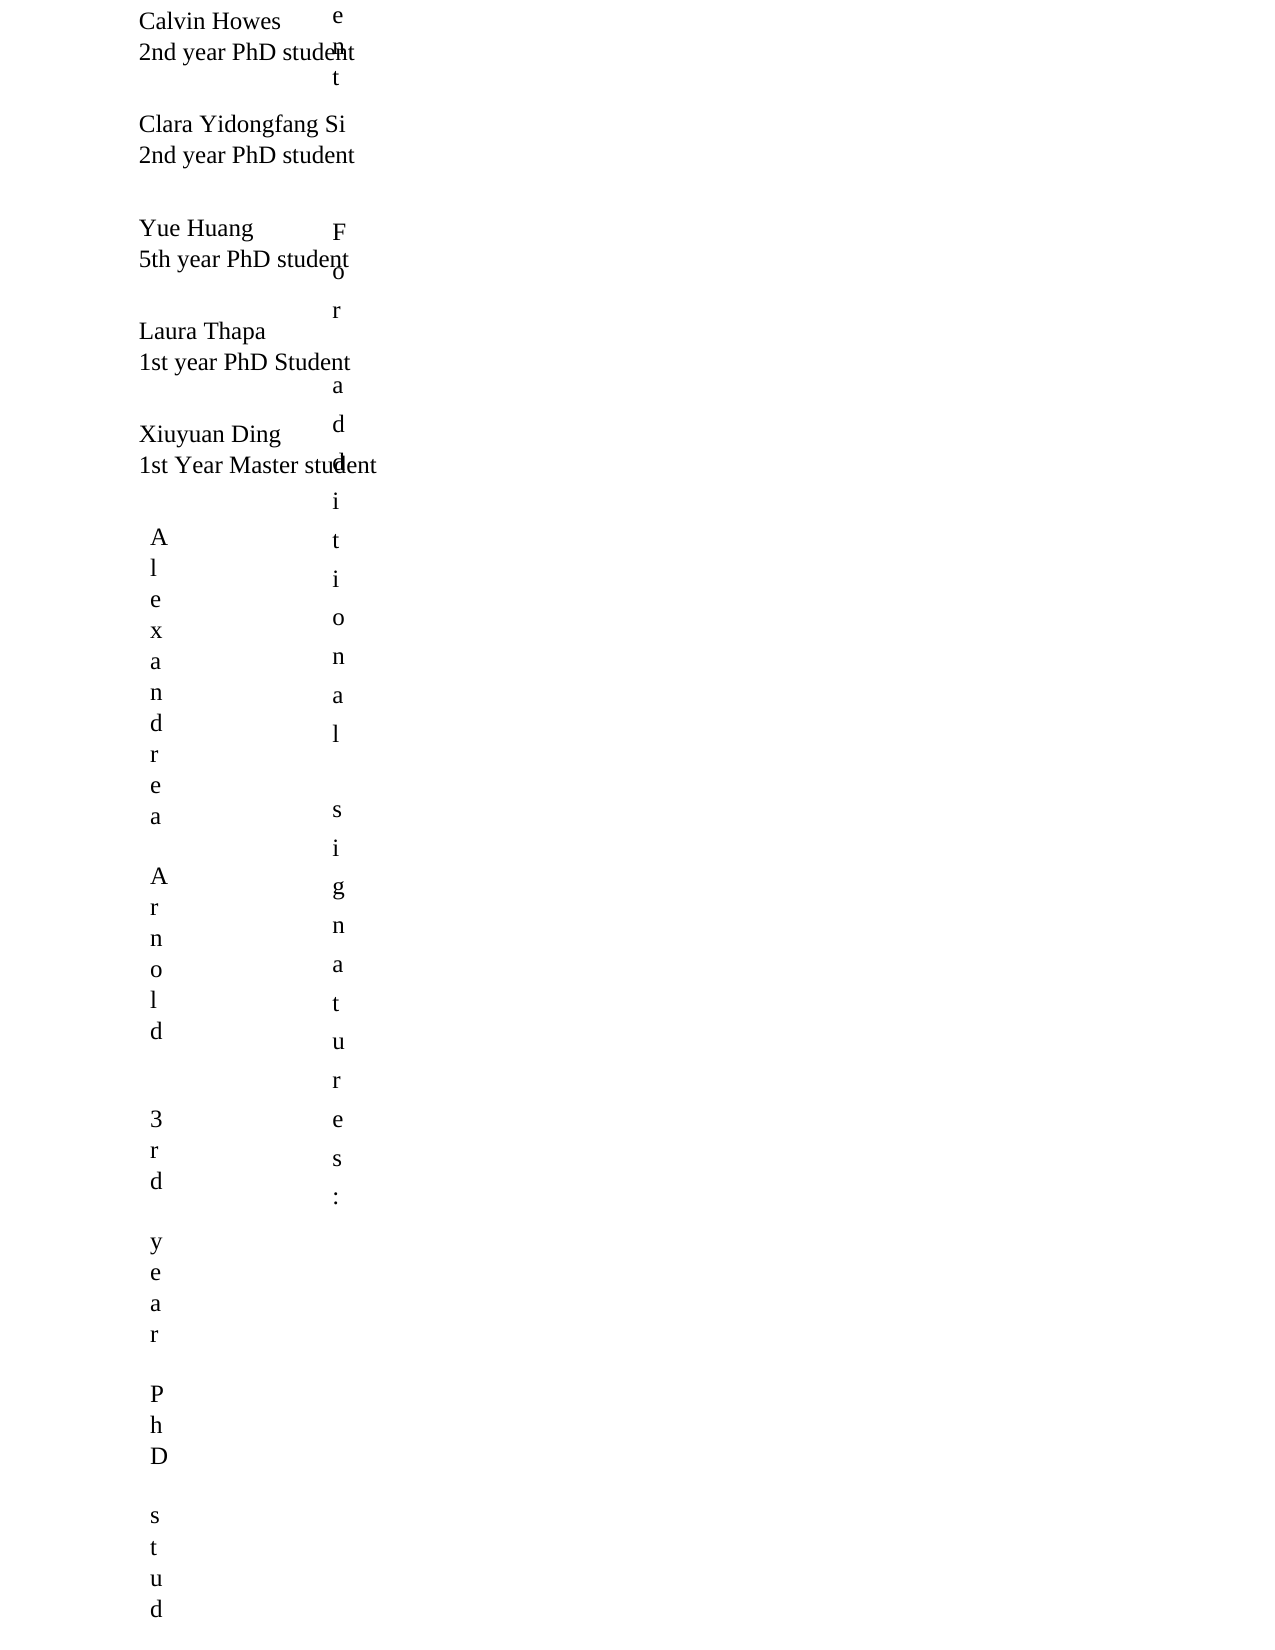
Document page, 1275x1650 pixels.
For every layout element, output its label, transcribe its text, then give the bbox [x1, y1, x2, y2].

table_header Calvin Howes 2nd year PhD student Clara Yidongfang Si 2nd year PhD student Yue Huang 5th year PhD student Laura Thapa 1st year PhD Student Xiuyuan Ding 1st Year Master student [64, 0, 182, 487]
